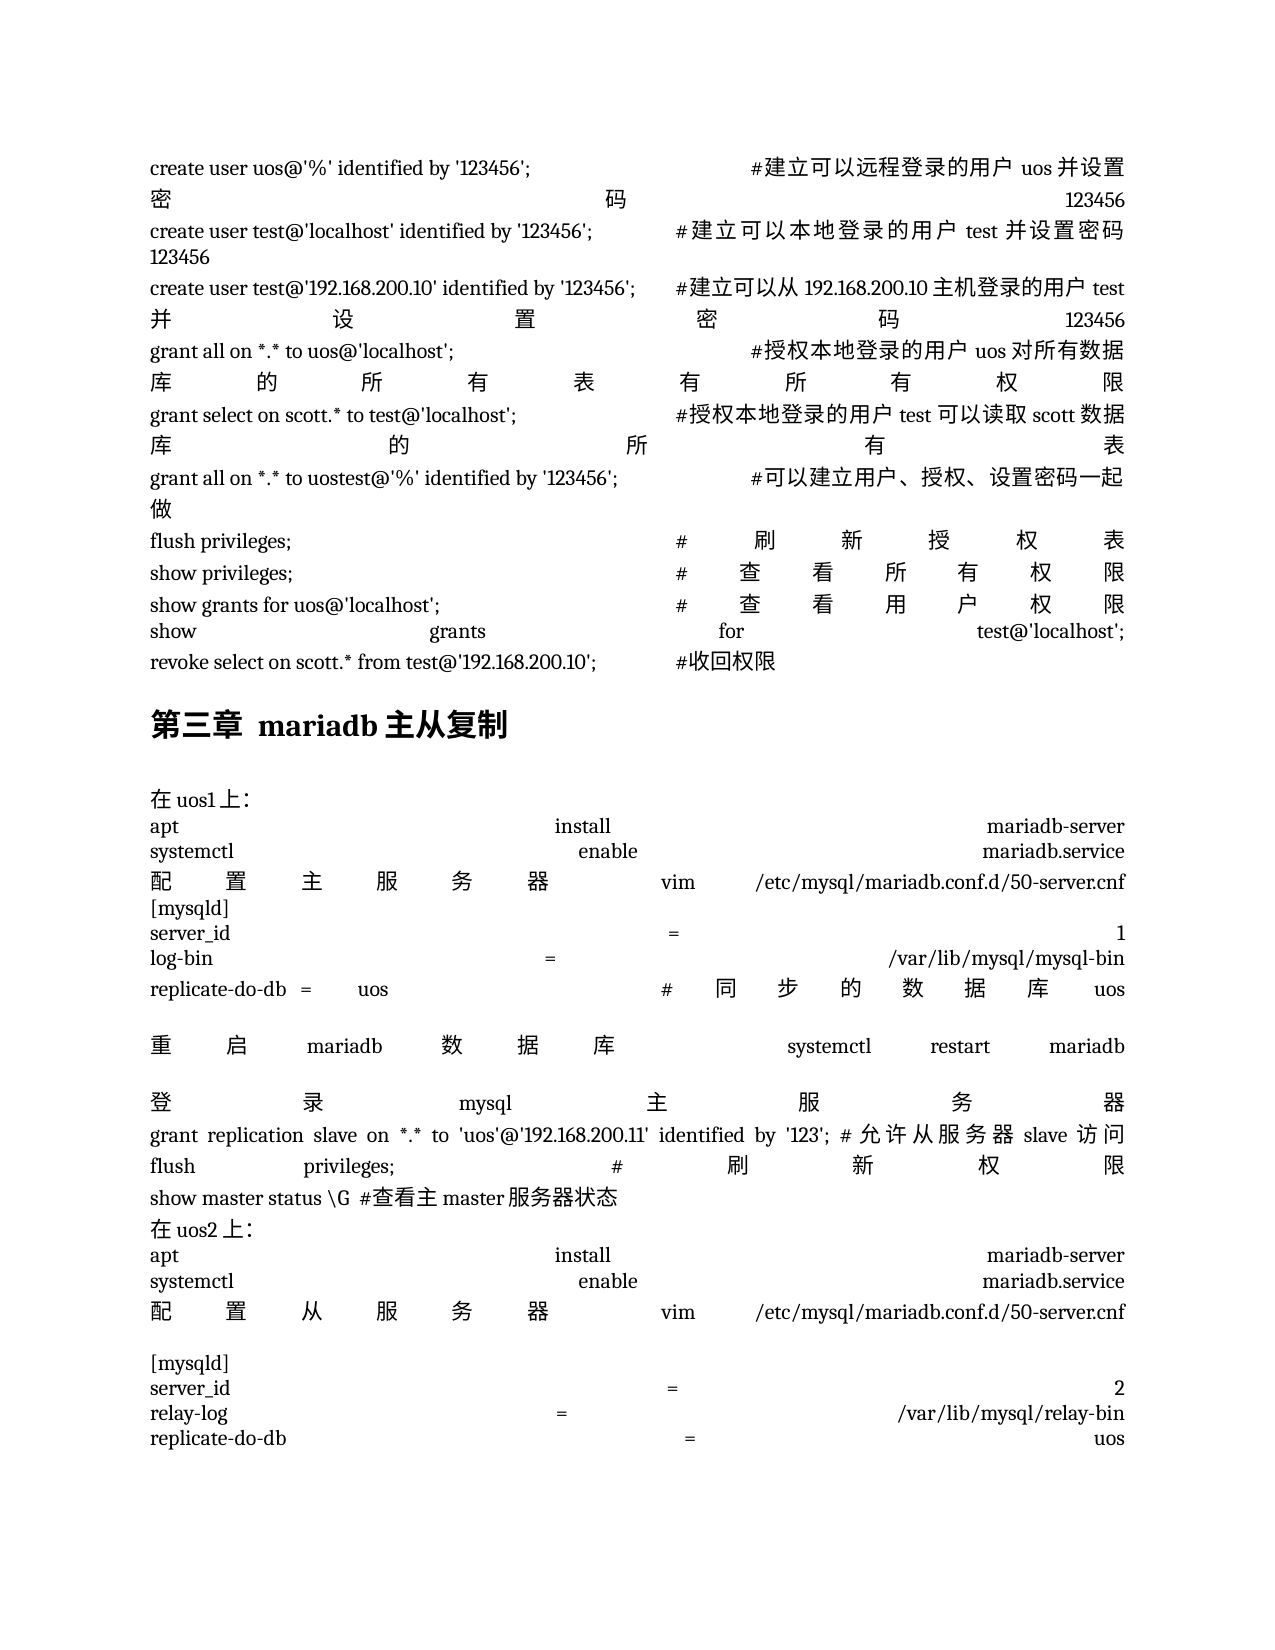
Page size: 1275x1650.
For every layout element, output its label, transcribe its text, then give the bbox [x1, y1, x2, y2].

text 在uos1上： [150, 782, 1125, 813]
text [150, 1243, 1125, 1477]
text 在uos2上： [150, 1212, 1125, 1243]
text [150, 150, 1125, 675]
list mariadb主从复制 [150, 701, 1125, 746]
text apt install mariadb-server systemctl enable mariadb.service 配置主服务器 vim /etc/mysql/mariadb.conf.d/50-server.cnf [mysqld] server_id = 1 log-bin = /var/lib/mysql/mysql-bin replicate-do-db = uos #同步的数据库uos 重启mariadb数据库 systemctl restart mariadb 登录mysql主服务器 grant replication slave on *.* to 'uos'@'192.168.200.11' identified by '123'; #允许从服务器slave访问 flush privileges; #刷新权限 show master status \G #查看主master服务器状态 [150, 813, 1125, 1212]
